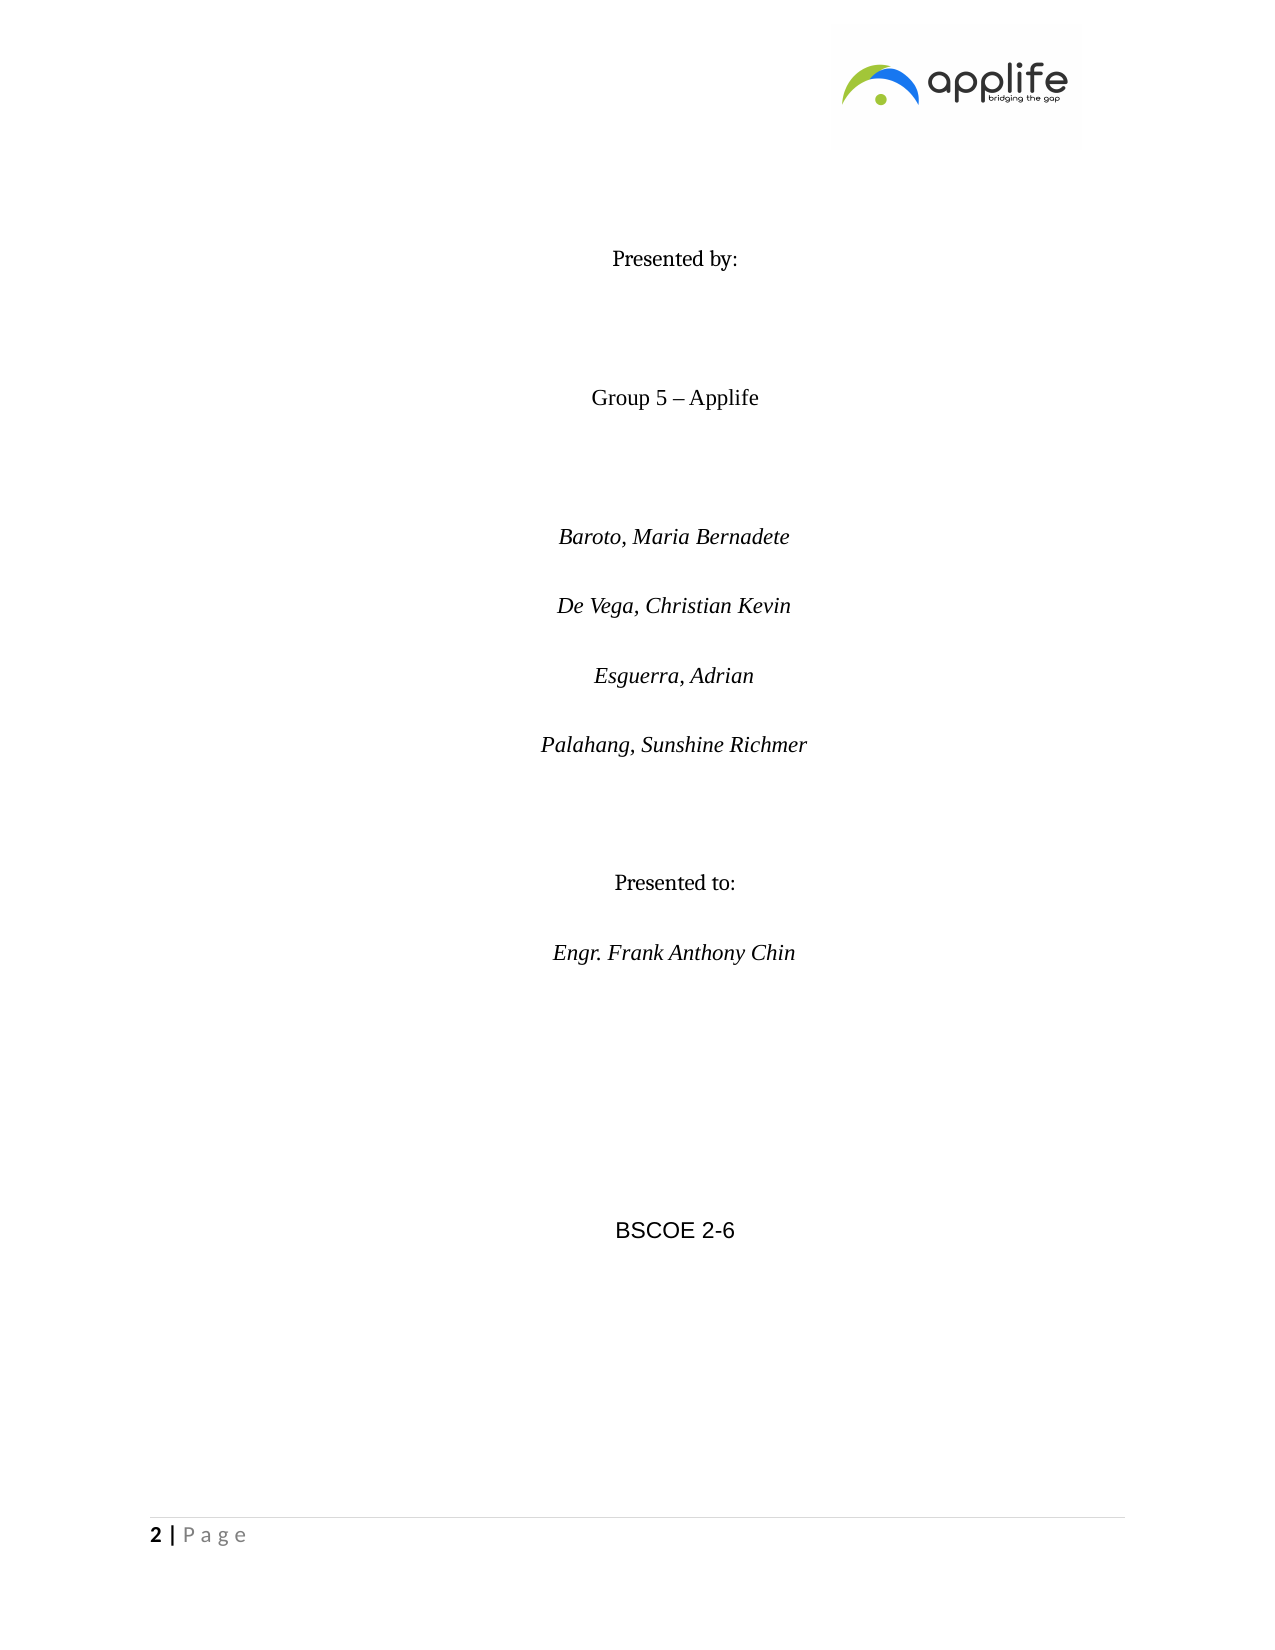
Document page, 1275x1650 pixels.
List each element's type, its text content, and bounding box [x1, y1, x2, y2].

text BSCOE 2-6 [225, 1217, 1125, 1243]
text Presented by: [225, 245, 1125, 272]
text Group 5 – Applife [225, 384, 1125, 411]
text Baroto, Maria Bernadete [225, 523, 1125, 549]
picture [830, 24, 1083, 150]
text Presented to: [225, 870, 1125, 896]
text Palahang, Sunshine Richmer [225, 731, 1125, 757]
text De Vega, Christian Kevin [225, 592, 1125, 619]
text Engr. Frank Anthony Chin [225, 939, 1125, 966]
text Esguerra, Adrian [225, 662, 1125, 688]
